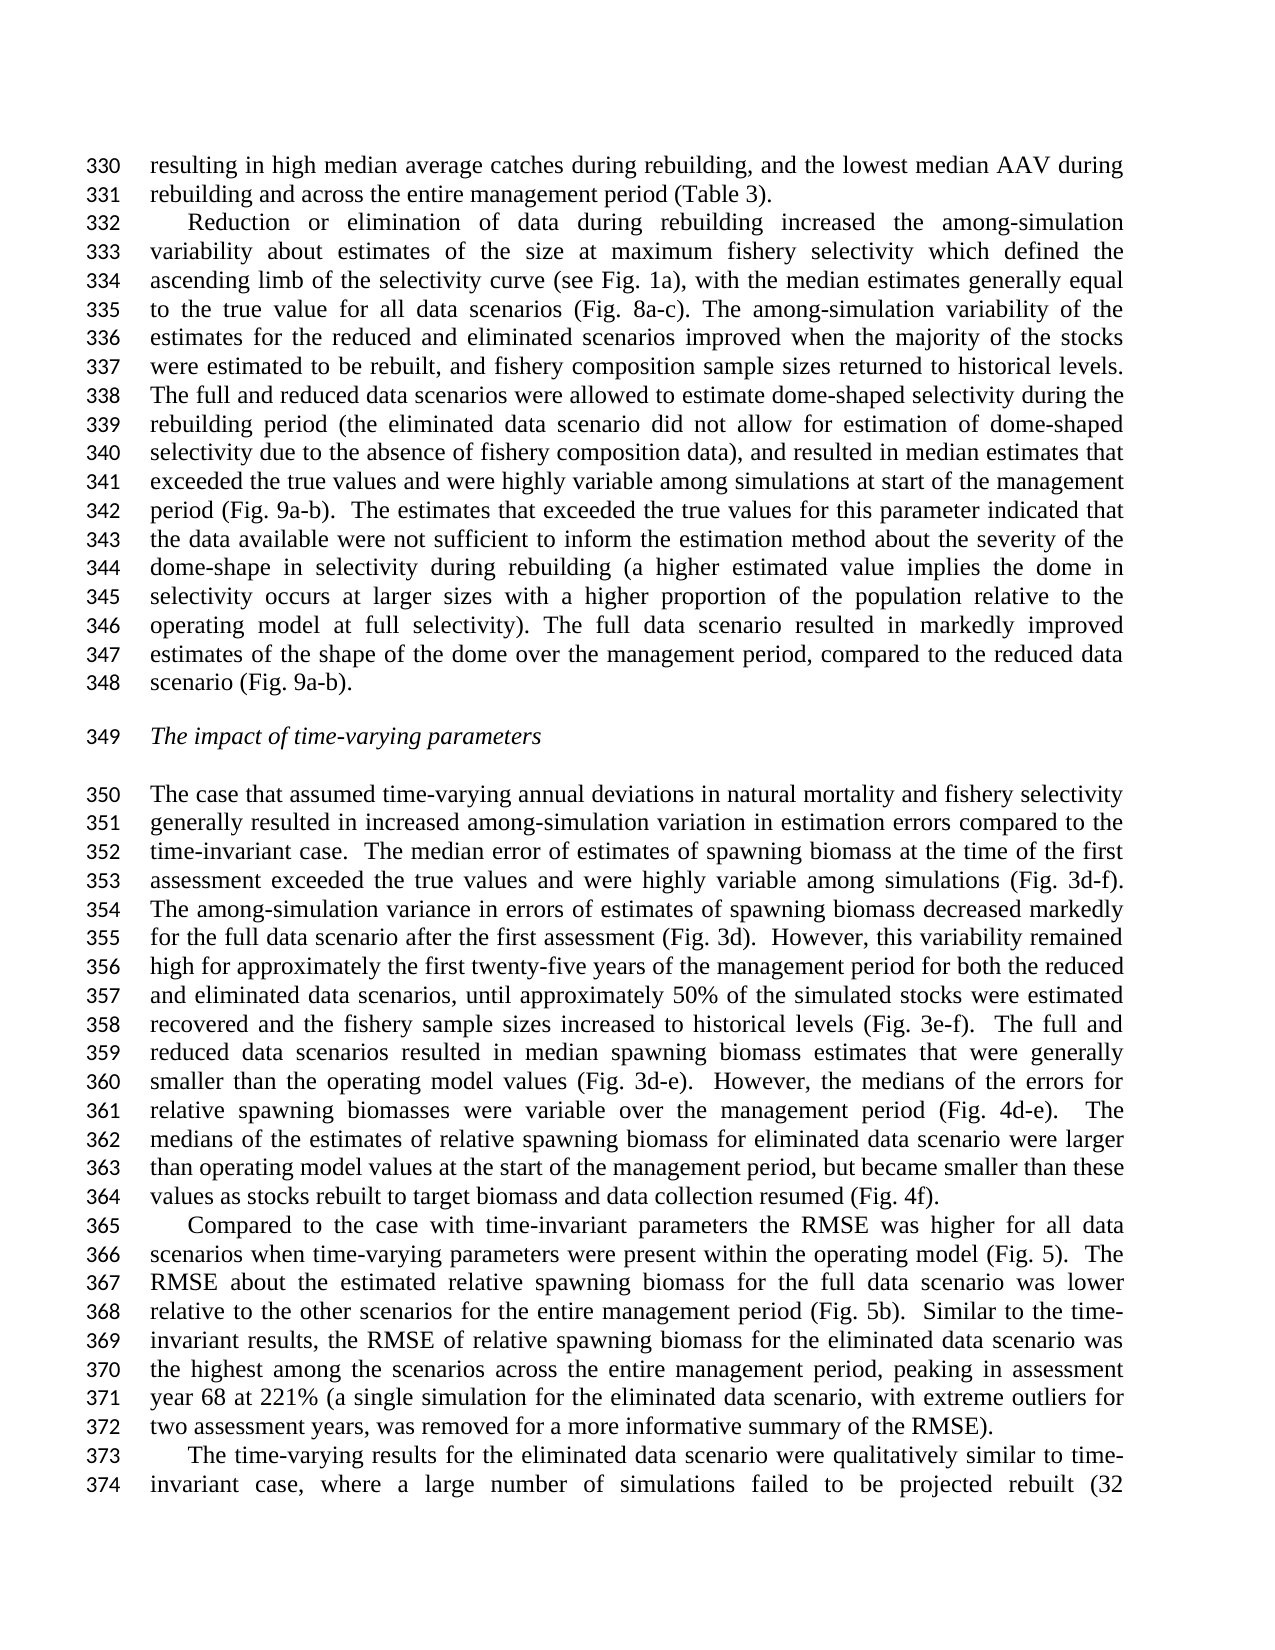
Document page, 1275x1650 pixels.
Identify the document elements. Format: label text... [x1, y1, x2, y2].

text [150, 1440, 1125, 1497]
text Reduction or elimination of data during rebuilding increased the among-simulation variability about estimates of the size at maximum fishery selectivity which defined the ascending limb of the selectivity curve (see Fig. 1a), with the median estimates generally equal to the true value for all data scenarios (Fig. 8a-c). The among-simulation variability of the estimates for the reduced and eliminated scenarios improved when the majority of the stocks were estimated to be rebuilt, and fishery composition sample sizes returned to historical levels. The full and reduced data scenarios were allowed to estimate dome-shaped selectivity during the rebuilding period (the eliminated data scenario did not allow for estimation of dome-shaped selectivity due to the absence of fishery composition data), and resulted in median estimates that exceeded the true values and were highly variable among simulations at start of the management period (Fig. 9a-b). The estimates that exceeded the true values for this parameter indicated that the data available were not sufficient to inform the estimation method about the severity of the dome-shape in selectivity during rebuilding (a higher estimated value implies the dome in selectivity occurs at larger sizes with a higher proportion of the population relative to the operating model at full selectivity). The full data scenario resulted in markedly improved estimates of the shape of the dome over the management period, compared to the reduced data scenario (Fig. 9a-b). [150, 207, 1125, 696]
text The case that assumed time-varying annual deviations in natural mortality and fishery selectivity generally resulted in increased among-simulation variation in estimation errors compared to the time-invariant case. The median error of estimates of spawning biomass at the time of the first assessment exceeded the true values and were highly variable among simulations (Fig. 3d-f). The among-simulation variance in errors of estimates of spawning biomass decreased markedly for the full data scenario after the first assessment (Fig. 3d). However, this variability remained high for approximately the first twenty-five years of the management period for both the reduced and eliminated data scenarios, until approximately 50% of the simulated stocks were estimated recovered and the fishery sample sizes increased to historical levels (Fig. 3e-f). The full and reduced data scenarios resulted in median spawning biomass estimates that were generally smaller than the operating model values (Fig. 3d-e). However, the medians of the errors for relative spawning biomasses were variable over the management period (Fig. 4d-e). The medians of the estimates of relative spawning biomass for eliminated data scenario were larger than operating model values at the start of the management period, but became smaller than these values as stocks rebuilt to target biomass and data collection resumed (Fig. 4f). [150, 779, 1125, 1210]
text Compared to the case with time-invariant parameters the RMSE was higher for all data scenarios when time-varying parameters were present within the operating model (Fig. 5). The RMSE about the estimated relative spawning biomass for the full data scenario was lower relative to the other scenarios for the entire management period (Fig. 5b). Similar to the time-invariant results, the RMSE of relative spawning biomass for the eliminated data scenario was the highest among the scenarios across the entire management period, peaking in assessment year 68 at 221% (a single simulation for the eliminated data scenario, with extreme outliers for two assessment years, was removed for a more informative summary of the RMSE). [150, 1210, 1125, 1440]
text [150, 150, 1125, 207]
subtitle The impact of time-varying parameters [150, 721, 1125, 750]
